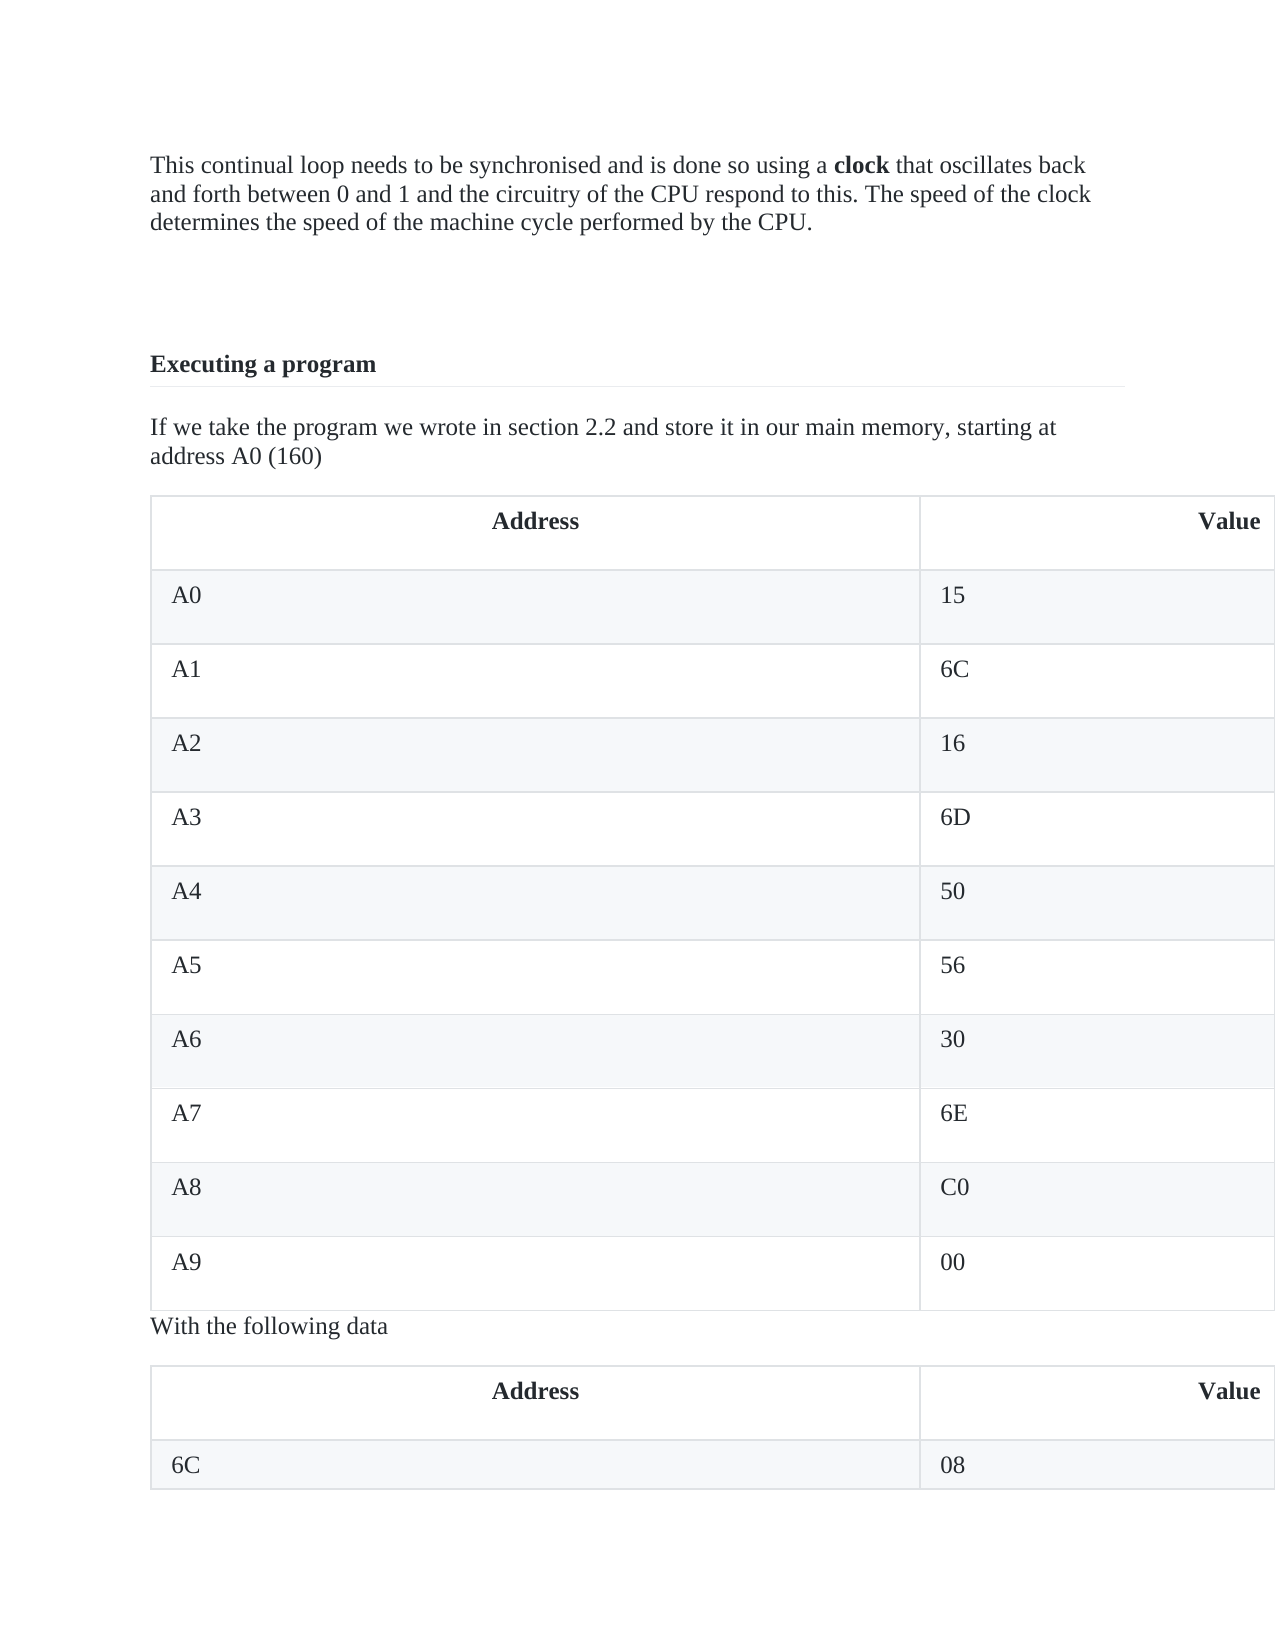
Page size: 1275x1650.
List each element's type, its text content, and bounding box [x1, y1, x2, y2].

table_cell A3 [152, 793, 919, 865]
table_cell A8 [152, 1163, 919, 1236]
table_cell 00 [921, 1237, 1274, 1310]
table_cell 6C [921, 645, 1274, 717]
table_header Value [921, 497, 1274, 569]
table_header Address [152, 1367, 919, 1439]
table_cell A9 [152, 1237, 919, 1310]
table_header Address [152, 497, 919, 569]
table_cell 16 [921, 719, 1274, 791]
table_cell 6D [921, 793, 1274, 865]
table_cell 30 [921, 1015, 1274, 1087]
table_header Value [921, 1367, 1274, 1439]
table_cell A1 [152, 645, 919, 717]
table_cell A6 [152, 1015, 919, 1087]
table_cell 56 [921, 941, 1274, 1013]
table_cell 50 [921, 867, 1274, 939]
text This continual loop needs to be synchronised and is done so using a clock that oscillates back and forth between 0 and 1 and the circuitry of the CPU respond to this. The speed of the clock determines the speed of the machine cycle performed by the CPU. [150, 150, 1125, 236]
table_cell A4 [152, 867, 919, 939]
table_cell 6C [152, 1441, 919, 1488]
text If we take the program we wrote in section 2.2 and store it in our main memory, starting at address A0 (160) [150, 412, 1125, 470]
table_cell A5 [152, 941, 919, 1013]
table_cell 6E [921, 1089, 1274, 1162]
table_cell 08 [921, 1441, 1274, 1488]
table_cell C0 [921, 1163, 1274, 1236]
table_cell 15 [921, 571, 1274, 643]
table_cell A7 [152, 1089, 919, 1162]
table_cell A0 [152, 571, 919, 643]
text With the following data [150, 1311, 1125, 1340]
table_cell A2 [152, 719, 919, 791]
text Executing a program [150, 349, 1125, 386]
